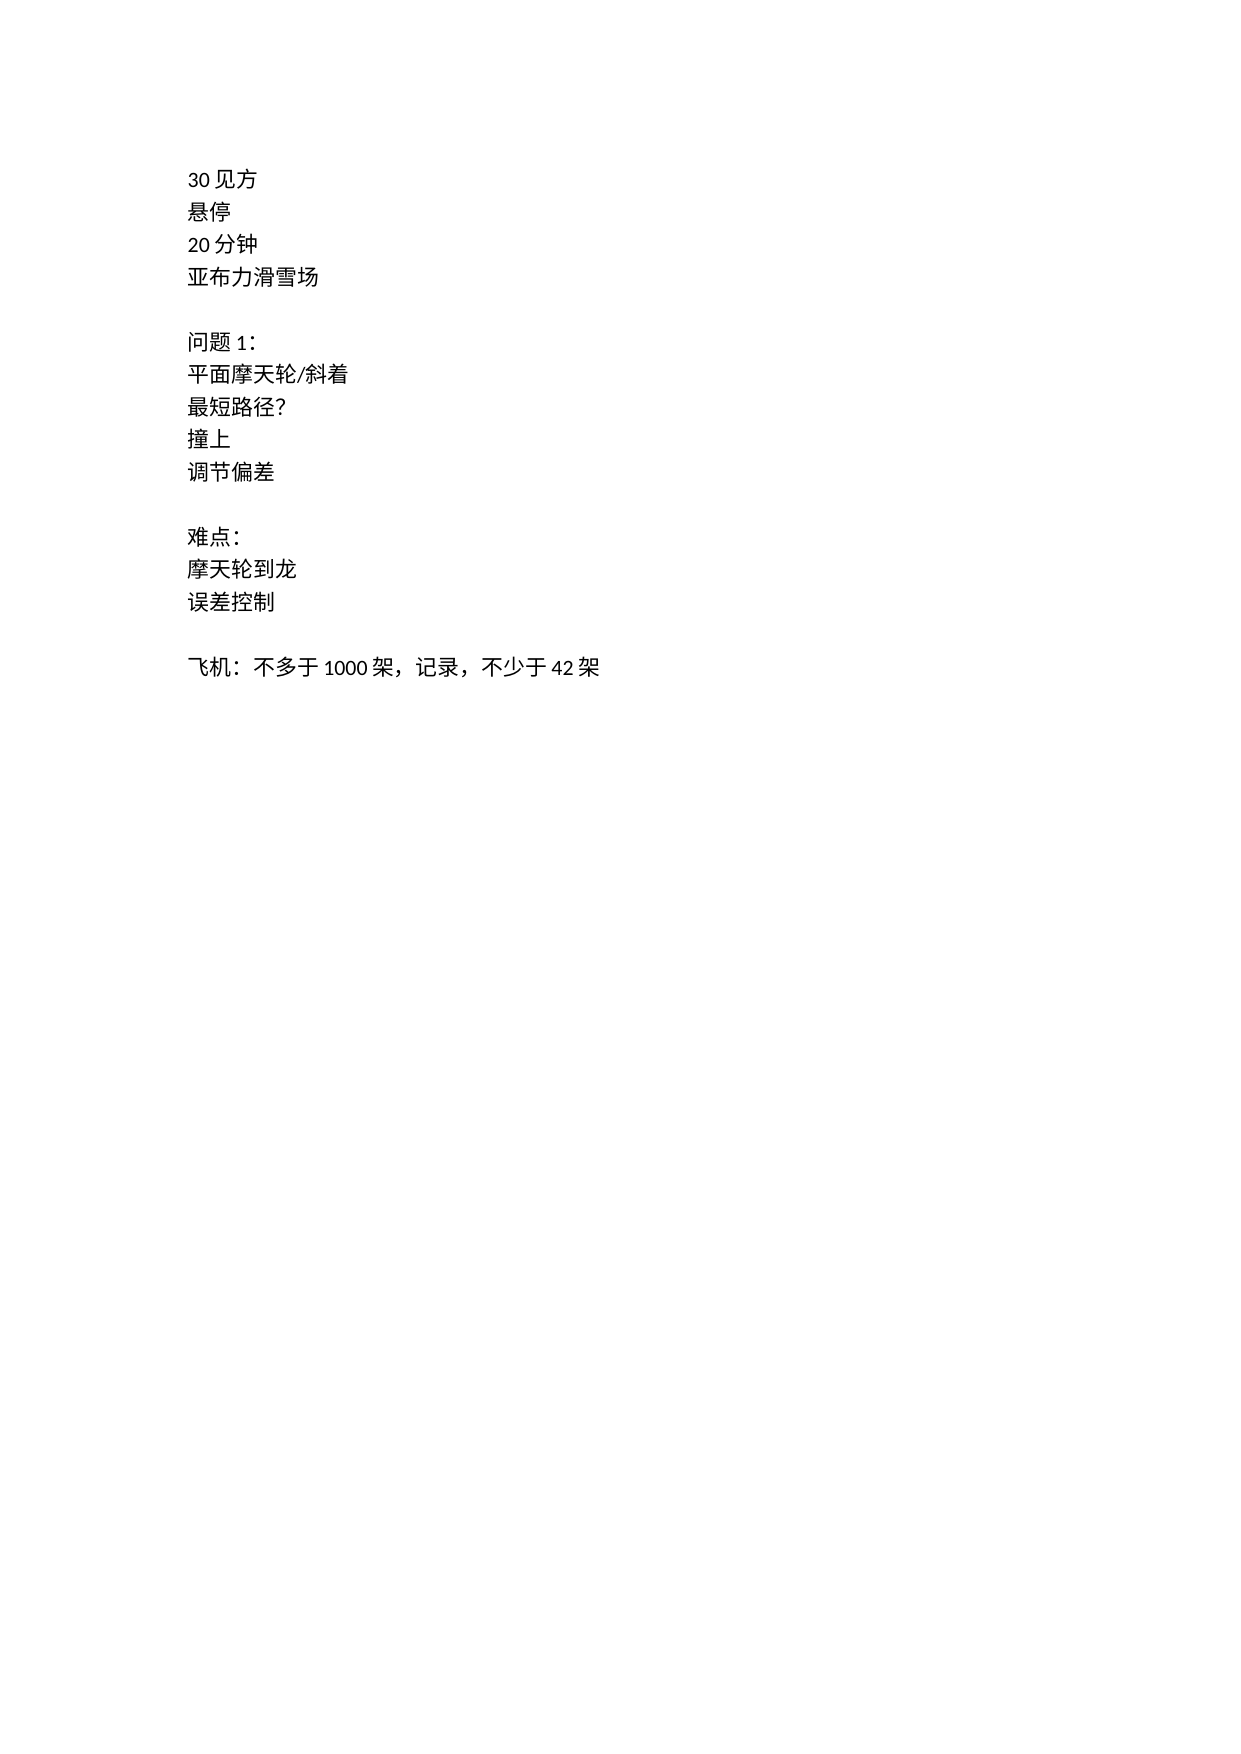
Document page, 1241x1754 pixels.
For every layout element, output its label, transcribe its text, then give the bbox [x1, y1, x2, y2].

text 悬停 [187, 194, 1053, 227]
text 平面摩天轮/斜着 [187, 357, 1053, 389]
text 调节偏差 [187, 454, 1053, 487]
text 最短路径？ [187, 389, 1053, 422]
text 20分钟 [187, 227, 1053, 259]
text 亚布力滑雪场 [187, 259, 1053, 292]
text 撞上 [187, 422, 1053, 454]
text 误差控制 [187, 584, 1053, 617]
text 难点： [187, 519, 1053, 552]
text 摩天轮到龙 [187, 552, 1053, 584]
text 30见方 [187, 162, 1053, 194]
text 问题1： [187, 324, 1053, 357]
text 飞机：不多于1000架，记录，不少于42架 [187, 649, 1053, 682]
